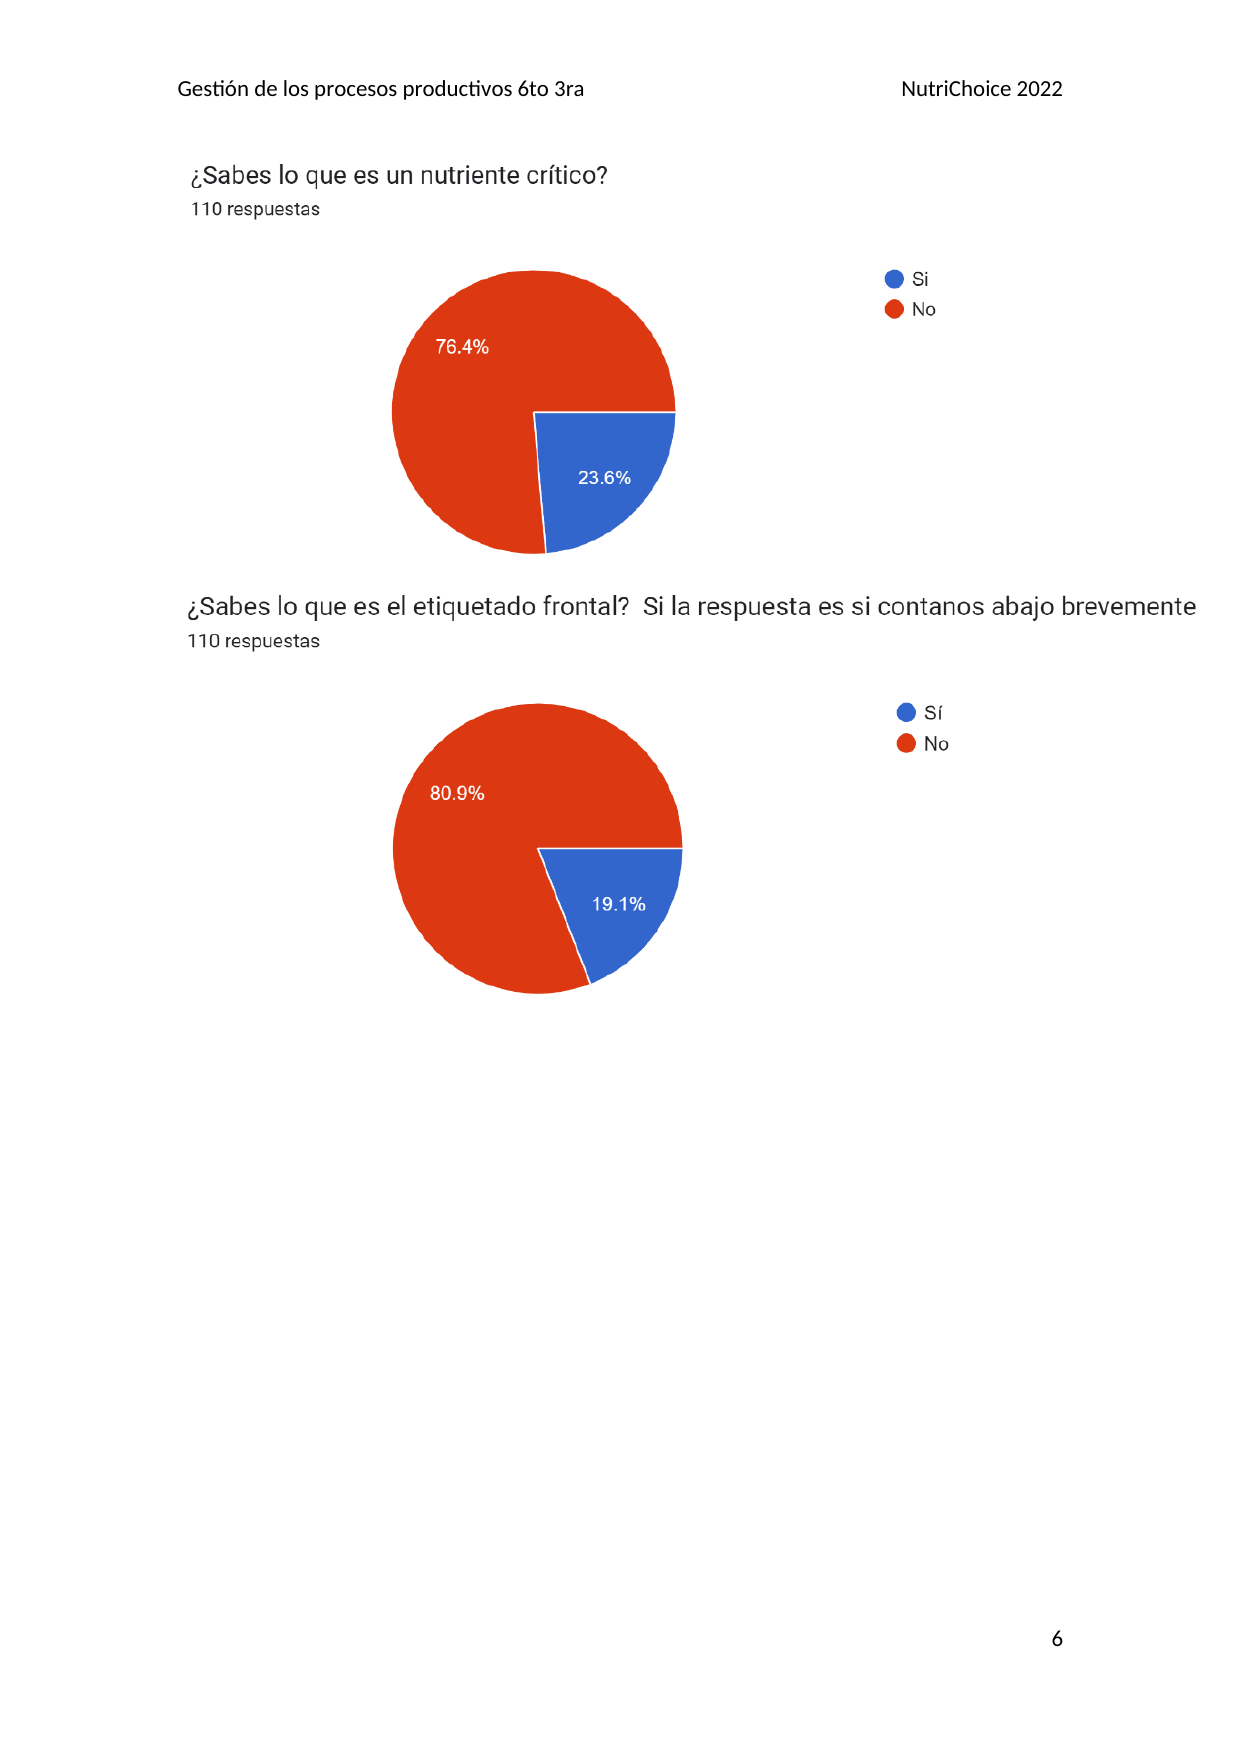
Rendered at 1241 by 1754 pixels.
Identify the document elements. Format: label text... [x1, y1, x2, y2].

picture [177, 571, 1210, 1008]
picture [177, 147, 951, 564]
